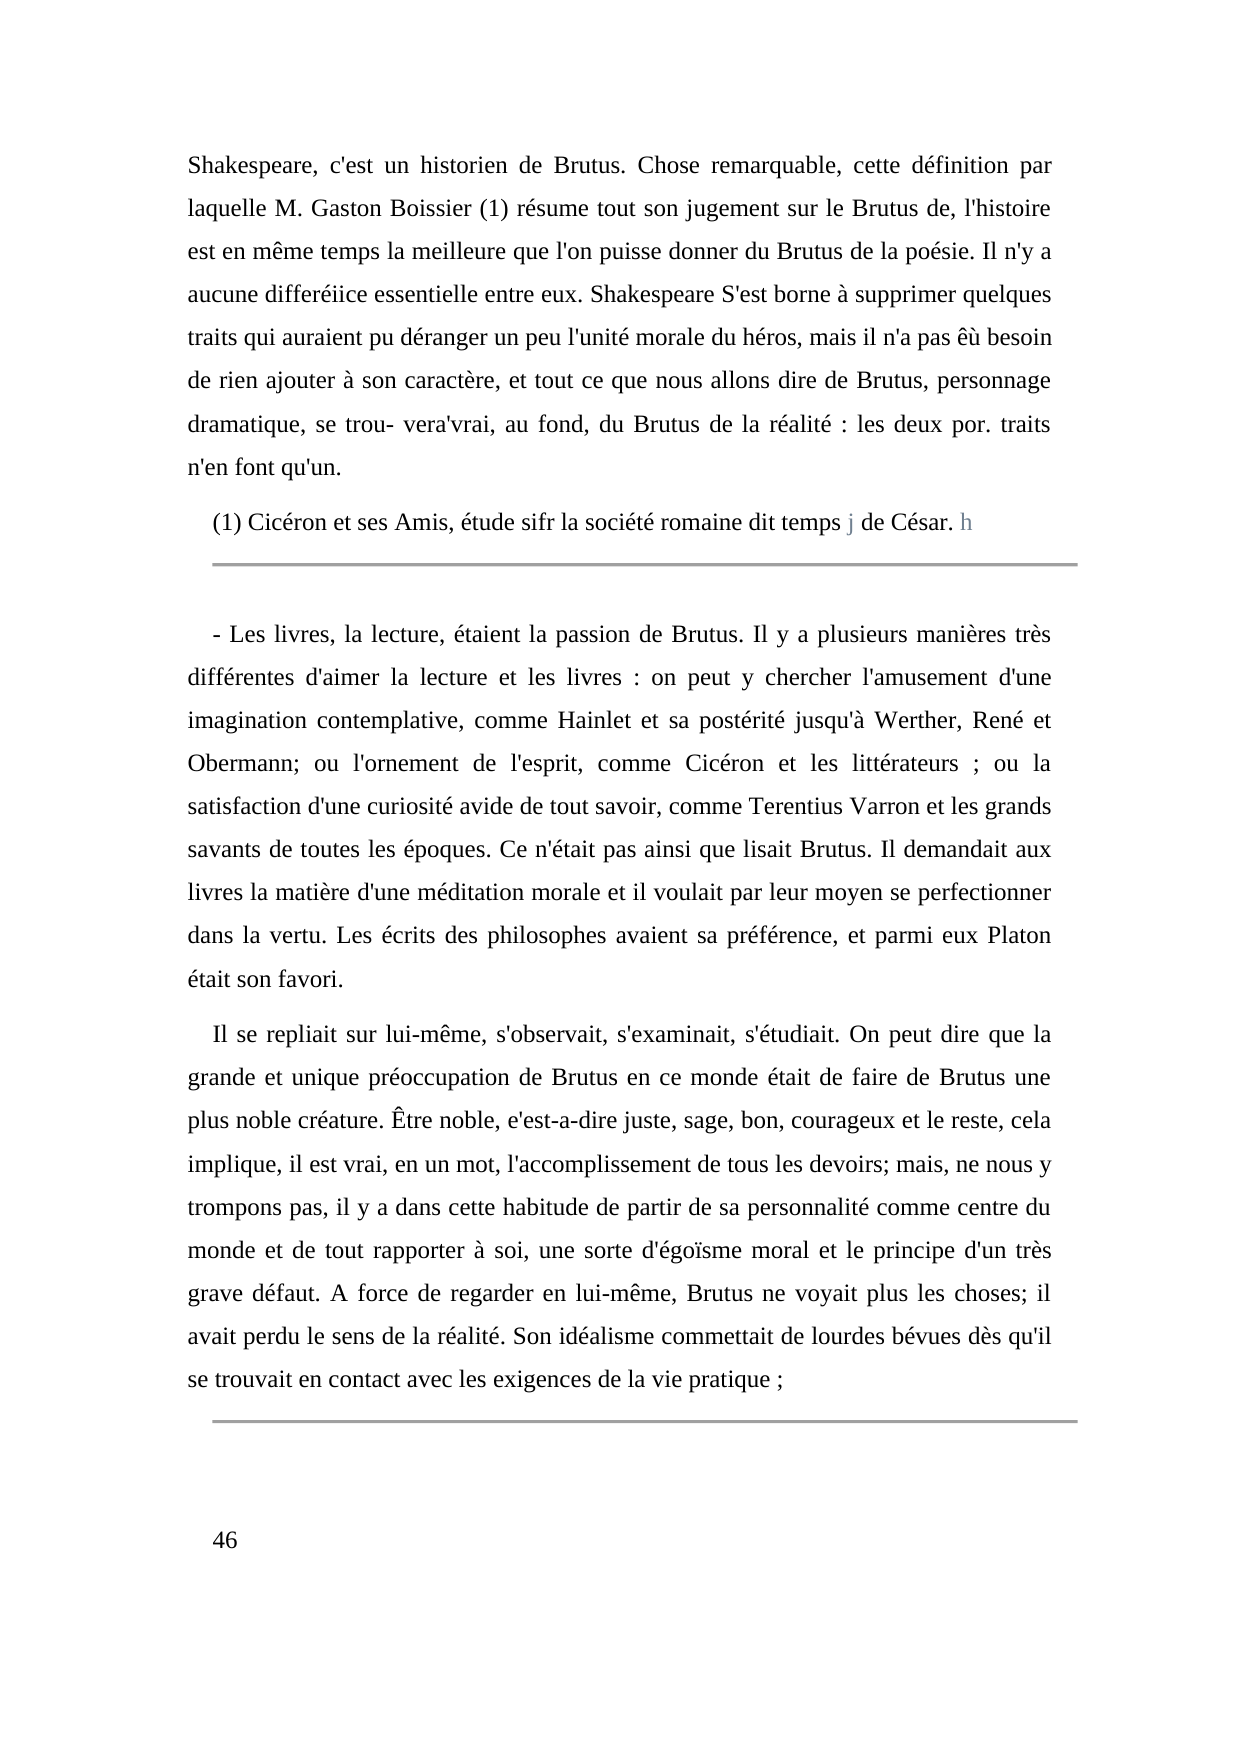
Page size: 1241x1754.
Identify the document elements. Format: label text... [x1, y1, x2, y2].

text (1) Cicéron et ses Amis, étude sifr la société romaine dit temps j de César. h [187, 507, 1053, 536]
text - Les livres, la lecture, étaient la passion de Brutus. Il y a plusieurs manières très différentes d'aimer la lecture et les livres : on peut y chercher l'amusement d'une imagination contemplative, comme Hainlet et sa postérité jusqu'à Werther, René et Obermann; ou l'ornement de l'esprit, comme Cicéron et les littérateurs ; ou la satisfaction d'une curiosité avide de tout savoir, comme Terentius Varron et les grands savants de toutes les époques. Ce n'était pas ainsi que lisait Brutus. Il demandait aux livres la matière d'une méditation morale et il voulait par leur moyen se perfectionner dans la vertu. Les écrits des philosophes avaient sa préférence, et parmi eux Platon était son favori. [187, 619, 1053, 992]
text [187, 150, 1053, 481]
text Il se repliait sur lui-même, s'observait, s'examinait, s'étudiait. On peut dire que la grande et unique préoccupation de Brutus en ce monde était de faire de Brutus une plus noble créature. Être noble, e'est-a-dire juste, sage, bon, courageux et le reste, cela implique, il est vrai, en un mot, l'accomplissement de tous les devoirs; mais, ne nous y trompons pas, il y a dans cette habitude de partir de sa personnalité comme centre du monde et de tout rapporter à soi, une sorte d'égoïsme moral et le principe d'un très grave défaut. A force de regarder en lui-même, Brutus ne voyait plus les choses; il avait perdu le sens de la réalité. Son idéalisme commettait de lourdes bévues dès qu'il se trouvait en contact avec les exigences de la vie pratique ; [187, 1019, 1053, 1393]
